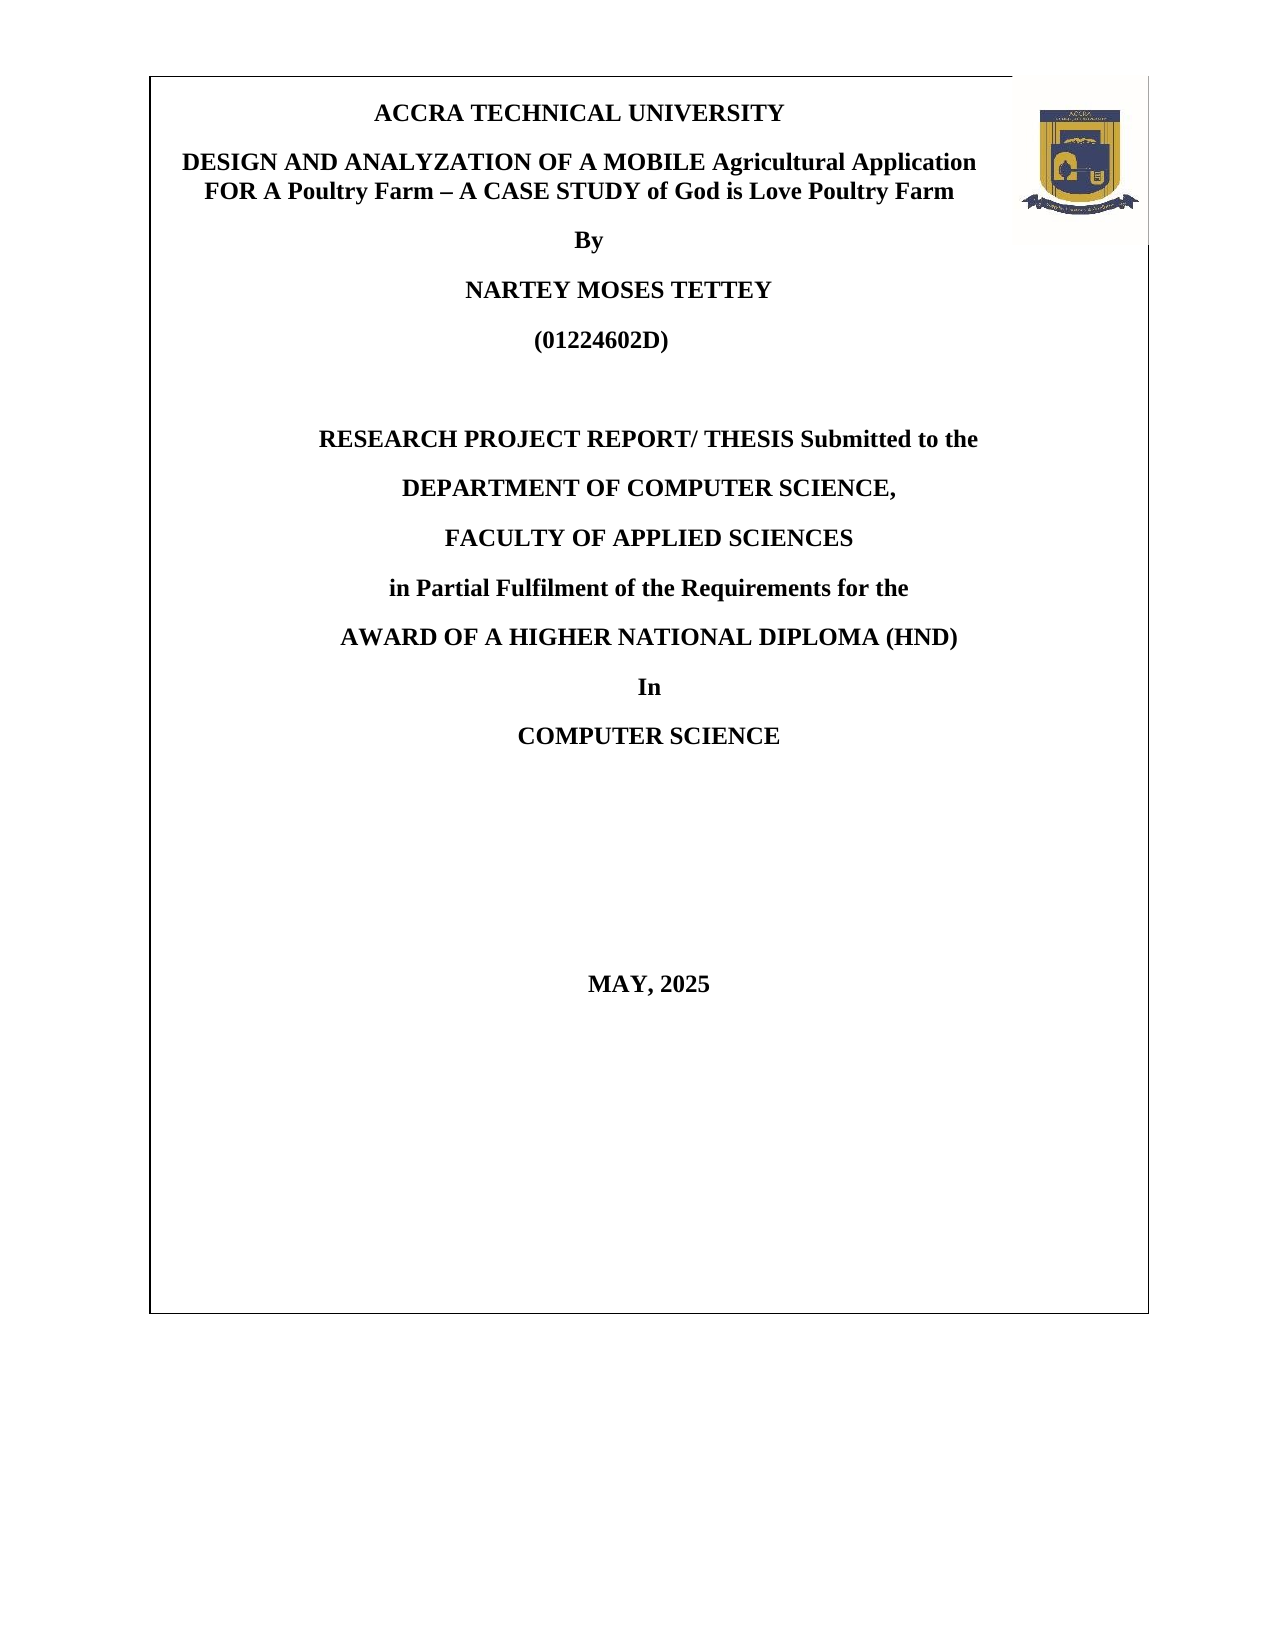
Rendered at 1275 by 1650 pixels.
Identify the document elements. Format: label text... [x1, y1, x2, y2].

table_header ACCRA TECHNICAL UNIVERSITY DESIGN AND ANALYZATION OF A MOBILE Agricultural Application FOR A Poultry Farm – A CASE STUDY of God is Love Poultry Farm By NARTEY MOSES TETTEY (01224602D) RESEARCH PROJECT REPORT/ THESIS Submitted to the DEPARTMENT OF COMPUTER SCIENCE, FACULTY OF APPLIED SCIENCES in Partial Fulfilment of the Requirements for the AWARD OF A HIGHER NATIONAL DIPLOMA (HND) In COMPUTER SCIENCE MAY, 2025 [151, 77, 1148, 1313]
picture [1012, 75, 1149, 245]
